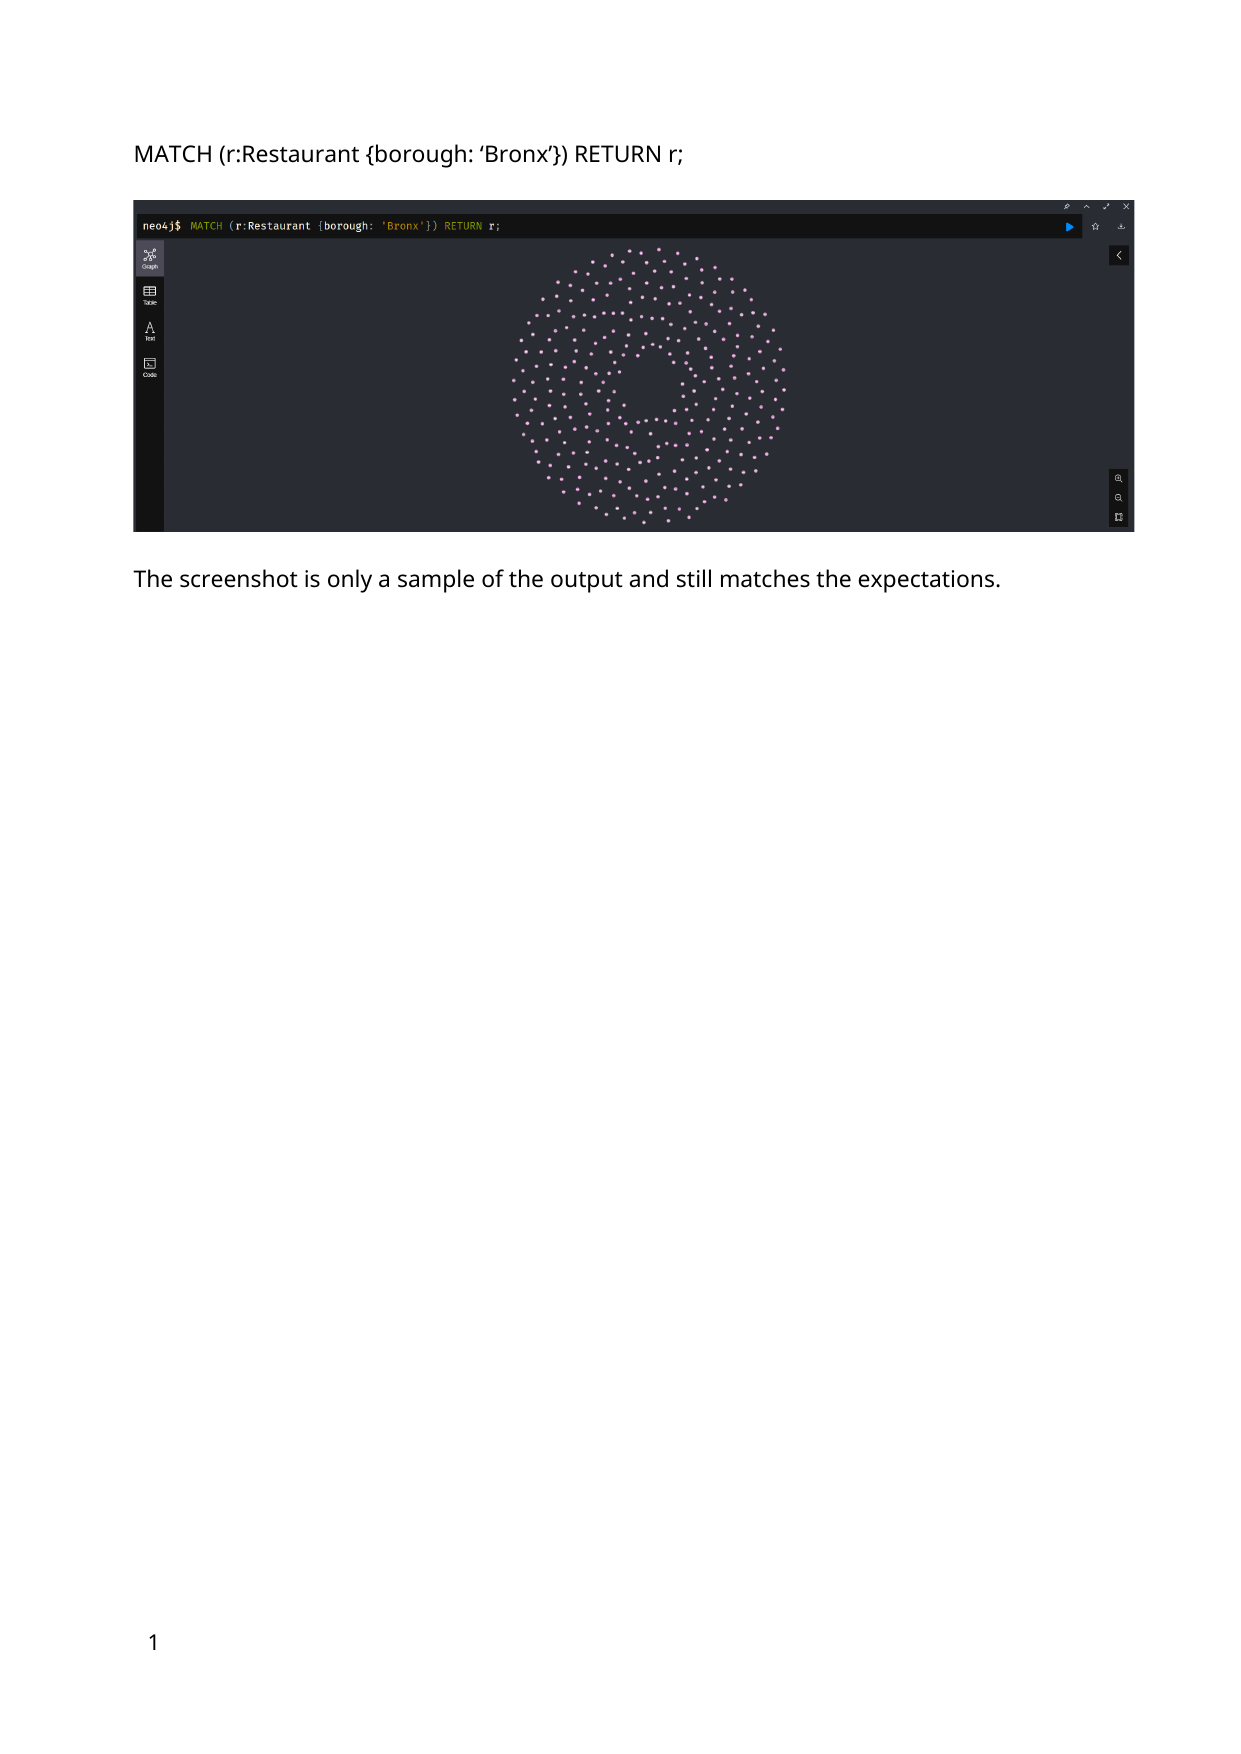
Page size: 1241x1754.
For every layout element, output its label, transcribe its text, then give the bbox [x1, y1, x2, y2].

text The screenshot is only a sample of the output and still matches the expectations. [133, 563, 1134, 594]
picture [133, 200, 1135, 532]
text MATCH (r:Restaurant {borough: ‘Bronx’}) RETURN r; [133, 137, 1134, 169]
